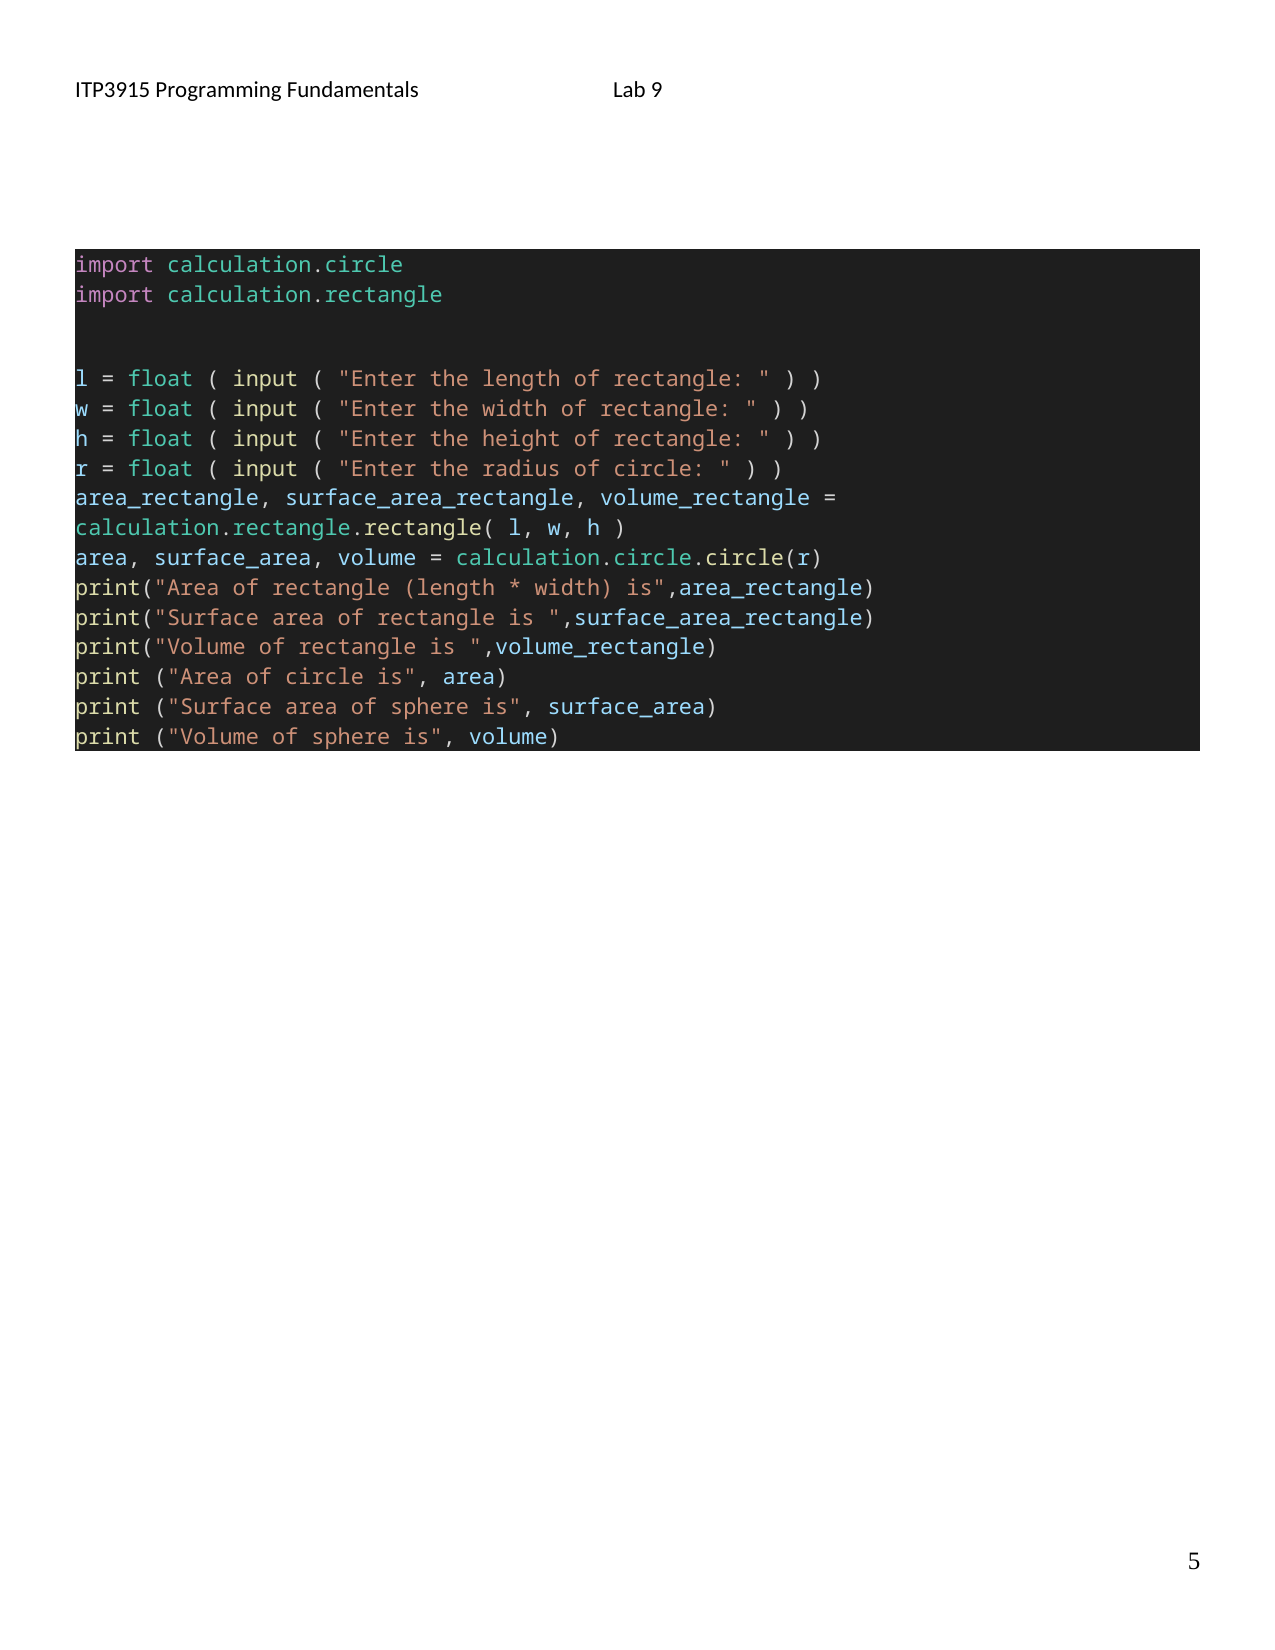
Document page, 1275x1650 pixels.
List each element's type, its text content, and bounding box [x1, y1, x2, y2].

text print("Area of rectangle (length * width) is",area_rectangle) [75, 572, 1200, 602]
text print ("Volume of sphere is", volume) [75, 721, 1200, 751]
text import calculation.circle [75, 249, 1200, 279]
text import calculation.rectangle [75, 279, 1200, 308]
text h = float ( input ( "Enter the height of rectangle: " ) ) [75, 423, 1200, 453]
text print ("Surface area of sphere is", surface_area) [75, 691, 1200, 721]
text r = float ( input ( "Enter the radius of circle: " ) ) [75, 453, 1200, 482]
text area, surface_area, volume = calculation.circle.circle(r) [75, 542, 1200, 572]
text print("Surface area of rectangle is ",surface_area_rectangle) [75, 602, 1200, 631]
text print("Volume of rectangle is ",volume_rectangle) [75, 631, 1200, 661]
text area_rectangle, surface_area_rectangle, volume_rectangle = calculation.rectangle.rectangle( l, w, h ) [75, 482, 1200, 542]
text l = float ( input ( "Enter the length of rectangle: " ) ) [75, 363, 1200, 393]
text print ("Area of circle is", area) [75, 661, 1200, 691]
text w = float ( input ( "Enter the width of rectangle: " ) ) [75, 393, 1200, 423]
